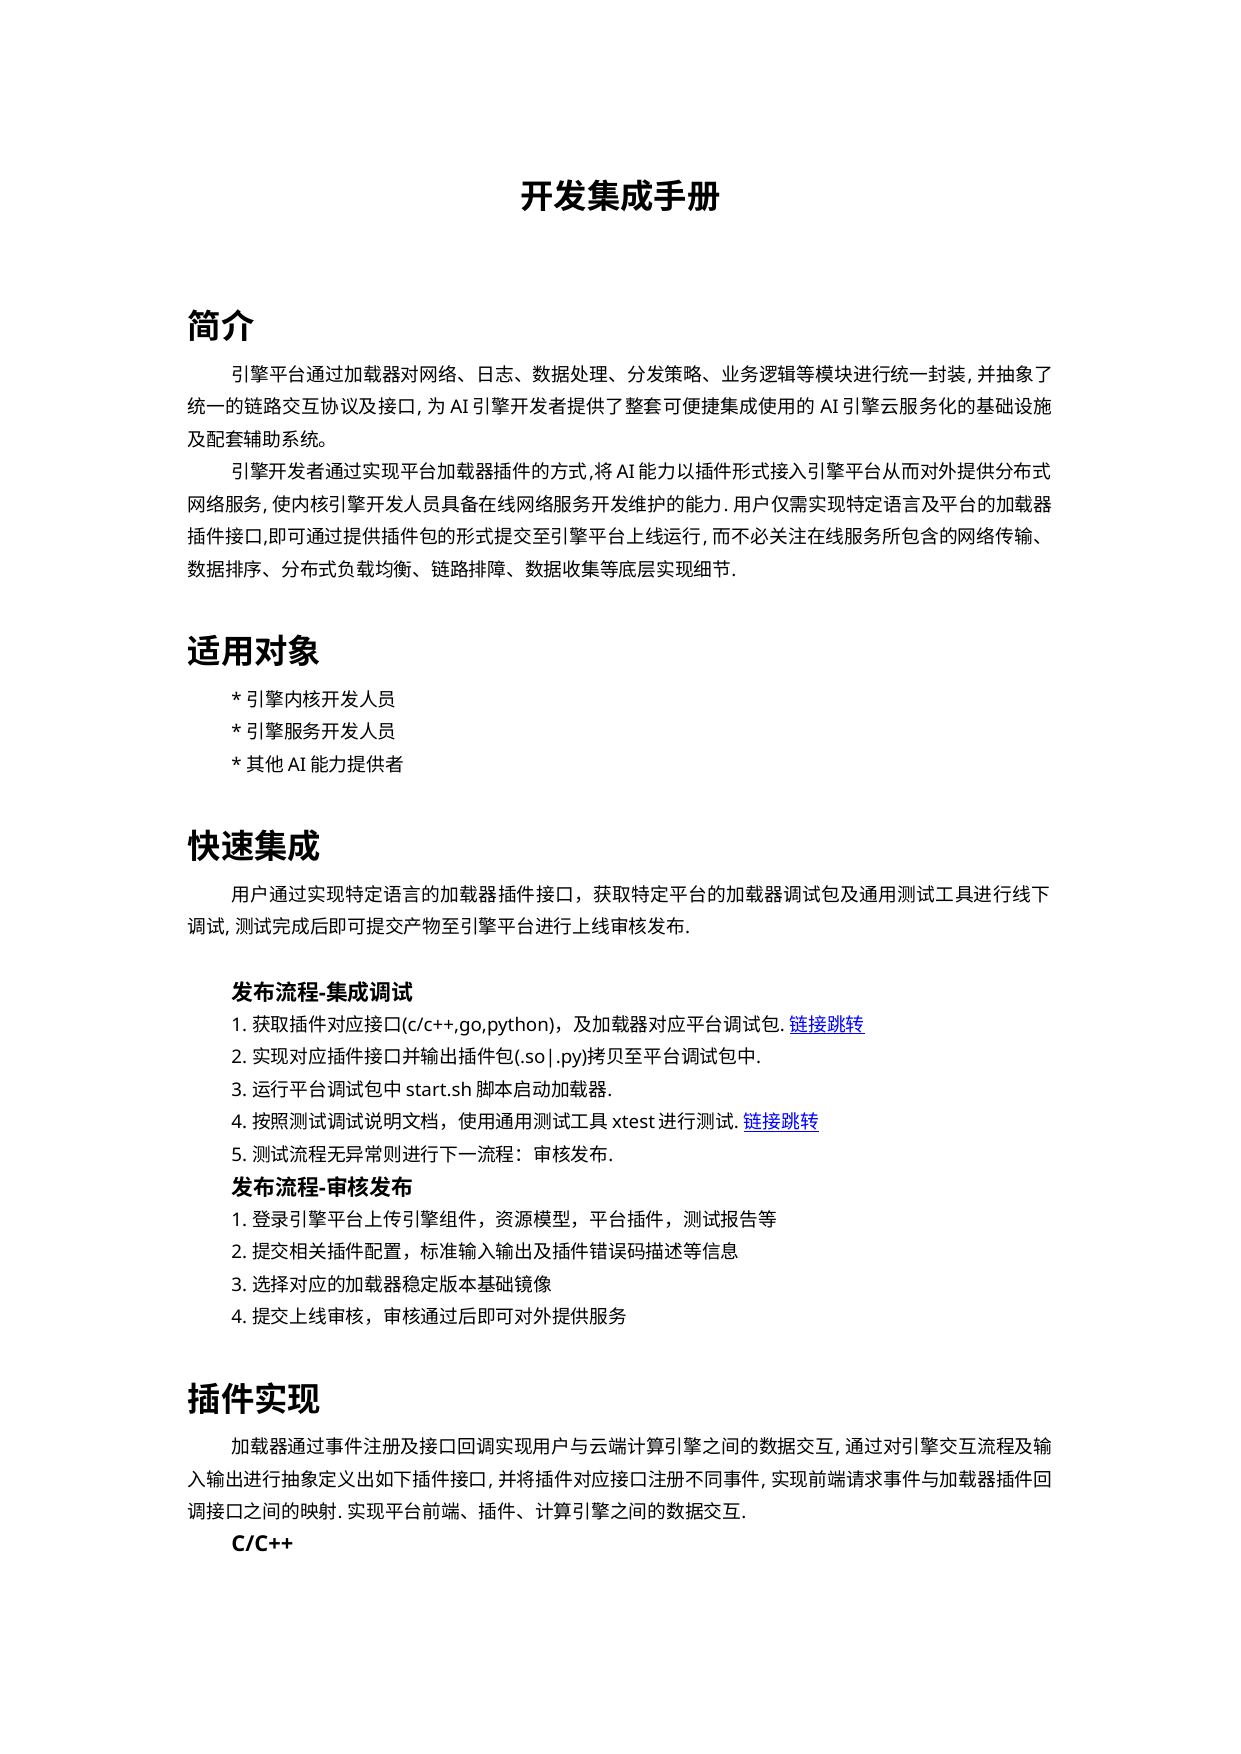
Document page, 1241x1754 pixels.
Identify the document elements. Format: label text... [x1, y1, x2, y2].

text 1. 登录引擎平台上传引擎组件，资源模型，平台插件，测试报告等 [187, 1202, 1053, 1234]
text 引擎开发者通过实现平台加载器插件的方式,将AI能力以插件形式接入引擎平台从而对外提供分布式网络服务, 使内核引擎开发人员具备在线网络服务开发维护的能力. 用户仅需实现特定语言及平台的加载器插件接口,即可通过提供插件包的形式提交至引擎平台上线运行, 而不必关注在线服务所包含的网络传输、数据排序、分布式负载均衡、链路排障、数据收集等底层实现细节. [187, 454, 1053, 584]
text 5. 测试流程无异常则进行下一流程：审核发布. [187, 1137, 1053, 1169]
text 发布流程-集成调试 [187, 974, 1053, 1007]
text 2. 提交相关插件配置，标准输入输出及插件错误码描述等信息 [187, 1234, 1053, 1267]
text 4. 按照测试调试说明文档，使用通用测试工具xtest进行测试. 链接跳转 [187, 1104, 1053, 1137]
text 简介 [187, 292, 1053, 357]
text 插件实现 [187, 1364, 1053, 1429]
text 2. 实现对应插件接口并输出插件包(.so|.py)拷贝至平台调试包中. [187, 1039, 1053, 1072]
text 3. 运行平台调试包中start.sh脚本启动加载器. [187, 1072, 1053, 1104]
text 引擎平台通过加载器对网络、日志、数据处理、分发策略、业务逻辑等模块进行统一封装, 并抽象了统一的链路交互协议及接口, 为AI引擎开发者提供了整套可便捷集成使用的AI引擎云服务化的基础设施及配套辅助系统。 [187, 357, 1053, 454]
text C/C++ [187, 1527, 1053, 1559]
text 用户通过实现特定语言的加载器插件接口，获取特定平台的加载器调试包及通用测试工具进行线下调试, 测试完成后即可提交产物至引擎平台进行上线审核发布. [187, 877, 1053, 942]
text 1. 获取插件对应接口(c/c++,go,python)，及加载器对应平台调试包. 链接跳转 [187, 1007, 1053, 1039]
text 发布流程-审核发布 [187, 1169, 1053, 1202]
text * 引擎内核开发人员 [187, 682, 1053, 714]
text 开发集成手册 [187, 162, 1053, 227]
text * 引擎服务开发人员 [187, 714, 1053, 747]
text 3. 选择对应的加载器稳定版本基础镜像 [187, 1267, 1053, 1299]
text 快速集成 [187, 812, 1053, 877]
text 加载器通过事件注册及接口回调实现用户与云端计算引擎之间的数据交互, 通过对引擎交互流程及输入输出进行抽象定义出如下插件接口, 并将插件对应接口注册不同事件, 实现前端请求事件与加载器插件回调接口之间的映射. 实现平台前端、插件、计算引擎之间的数据交互. [187, 1429, 1053, 1527]
text * 其他AI能力提供者 [187, 747, 1053, 779]
text 4. 提交上线审核，审核通过后即可对外提供服务 [187, 1299, 1053, 1332]
text 适用对象 [187, 617, 1053, 682]
